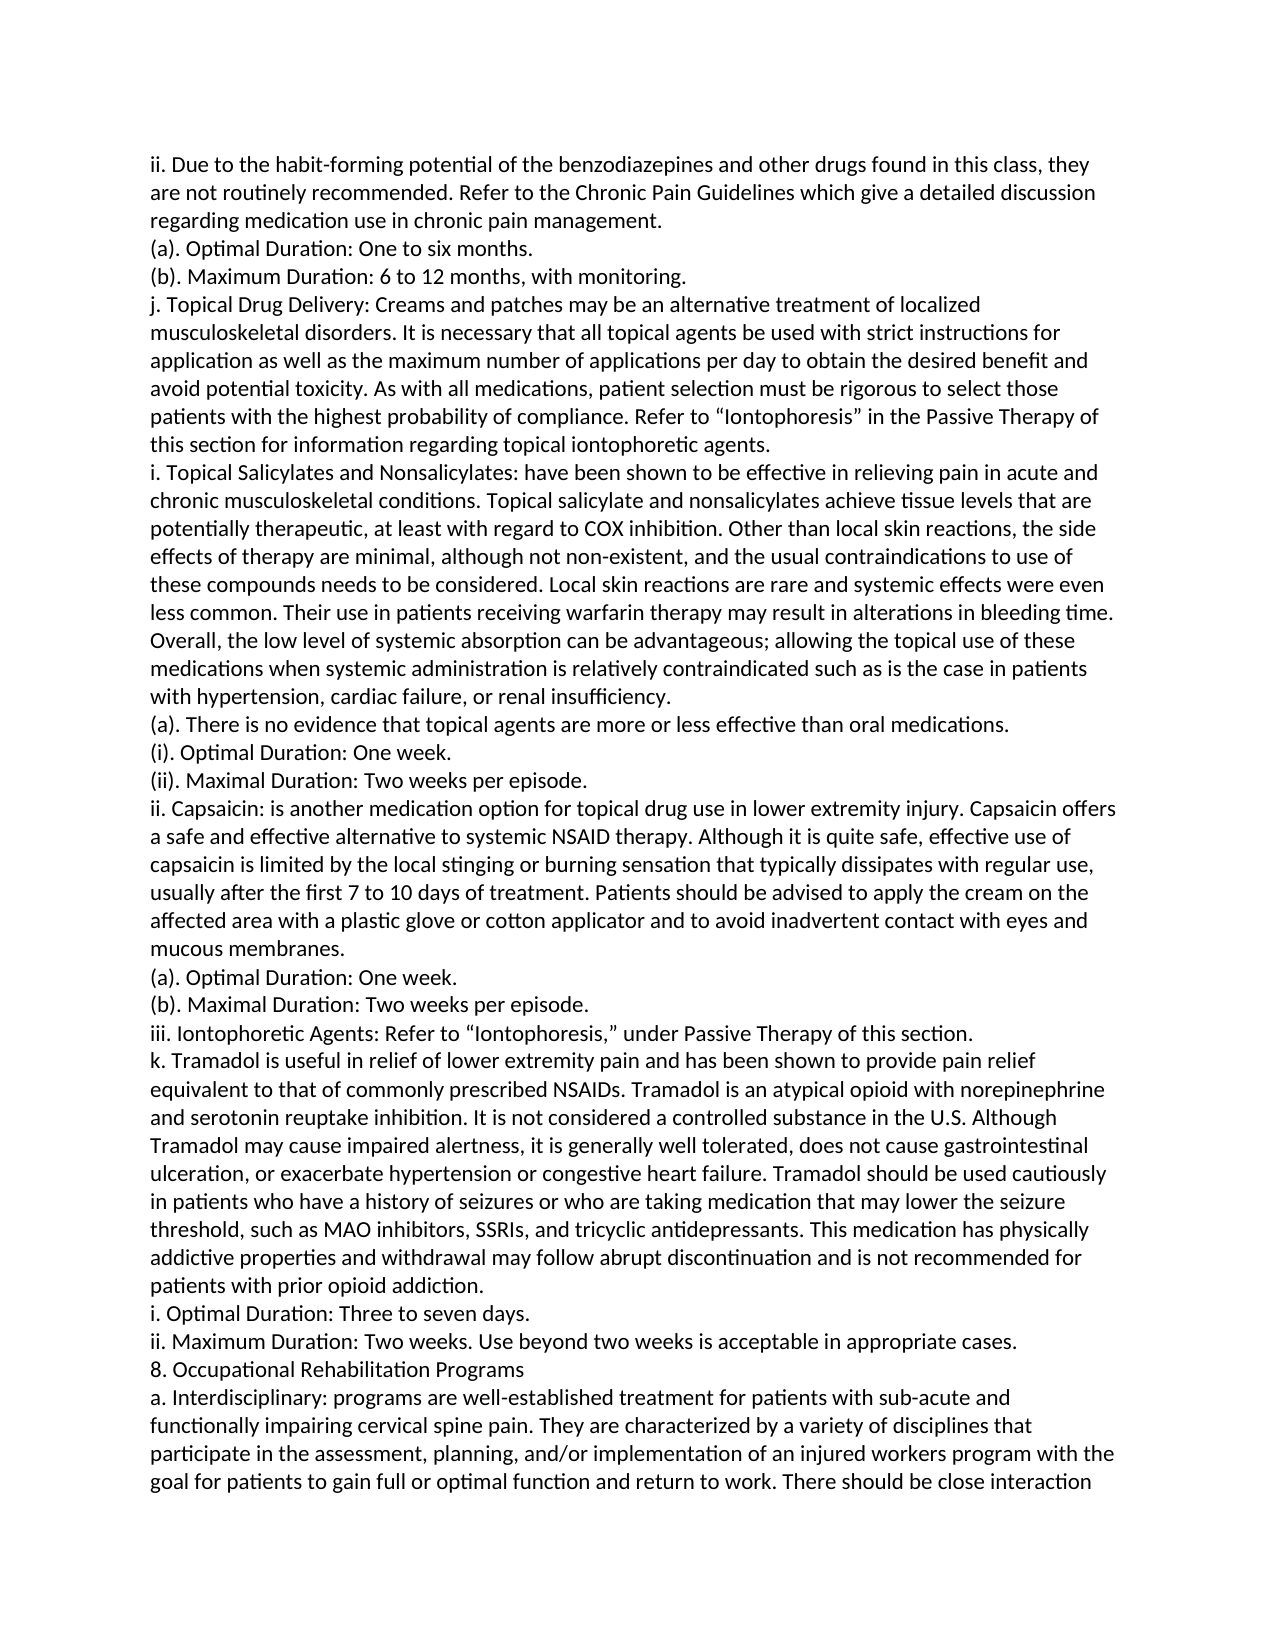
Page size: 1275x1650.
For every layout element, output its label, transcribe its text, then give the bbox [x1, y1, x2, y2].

text (b). Maximal Duration: Two weeks per episode. [150, 991, 1125, 1019]
text (ii). Maximal Duration: Two weeks per episode. [150, 766, 1125, 794]
text i. Optimal Duration: Three to seven days. [150, 1299, 1125, 1327]
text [150, 1383, 1125, 1495]
text j. Topical Drug Delivery: Creams and patches may be an alternative treatment of localized musculoskeletal disorders. It is necessary that all topical agents be used with strict instructions for application as well as the maximum number of applications per day to obtain the desired benefit and avoid potential toxicity. As with all medications, patient selection must be rigorous to select those patients with the highest probability of compliance. Refer to “Iontophoresis” in the Passive Therapy of this section for information regarding topical iontophoretic agents. [150, 290, 1125, 458]
text iii. Iontophoretic Agents: Refer to “Iontophoresis,” under Passive Therapy of this section. [150, 1019, 1125, 1047]
text 8. Occupational Rehabilitation Programs [150, 1355, 1125, 1383]
text (a). Optimal Duration: One week. [150, 963, 1125, 991]
text i. Topical Salicylates and Nonsalicylates: have been shown to be effective in relieving pain in acute and chronic musculoskeletal conditions. Topical salicylate and nonsalicylates achieve tissue levels that are potentially therapeutic, at least with regard to COX inhibition. Other than local skin reactions, the side effects of therapy are minimal, although not non-existent, and the usual contraindications to use of these compounds needs to be considered. Local skin reactions are rare and systemic effects were even less common. Their use in patients receiving warfarin therapy may result in alterations in bleeding time. Overall, the low level of systemic absorption can be advantageous; allowing the topical use of these medications when systemic administration is relatively contraindicated such as is the case in patients with hypertension, cardiac failure, or renal insufficiency. [150, 458, 1125, 710]
text (a). Optimal Duration: One to six months. [150, 234, 1125, 262]
text (i). Optimal Duration: One week. [150, 738, 1125, 766]
text ii. Capsaicin: is another medication option for topical drug use in lower extremity injury. Capsaicin offers a safe and effective alternative to systemic NSAID therapy. Although it is quite safe, effective use of capsaicin is limited by the local stinging or burning sensation that typically dissipates with regular use, usually after the first 7 to 10 days of treatment. Patients should be advised to apply the cream on the affected area with a plastic glove or cotton applicator and to avoid inadvertent contact with eyes and mucous membranes. [150, 794, 1125, 963]
text (a). There is no evidence that topical agents are more or less effective than oral medications. [150, 710, 1125, 738]
text (b). Maximum Duration: 6 to 12 months, with monitoring. [150, 262, 1125, 290]
text k. Tramadol is useful in relief of lower extremity pain and has been shown to provide pain relief equivalent to that of commonly prescribed NSAIDs. Tramadol is an atypical opioid with norepinephrine and serotonin reuptake inhibition. It is not considered a controlled substance in the U.S. Although Tramadol may cause impaired alertness, it is generally well tolerated, does not cause gastrointestinal ulceration, or exacerbate hypertension or congestive heart failure. Tramadol should be used cautiously in patients who have a history of seizures or who are taking medication that may lower the seizure threshold, such as MAO inhibitors, SSRIs, and tricyclic antidepressants. This medication has physically addictive properties and withdrawal may follow abrupt discontinuation and is not recommended for patients with prior opioid addiction. [150, 1047, 1125, 1299]
text ii. Due to the habit-forming potential of the benzodiazepines and other drugs found in this class, they are not routinely recommended. Refer to the Chronic Pain Guidelines which give a detailed discussion regarding medication use in chronic pain management. [150, 150, 1125, 234]
text ii. Maximum Duration: Two weeks. Use beyond two weeks is acceptable in appropriate cases. [150, 1327, 1125, 1355]
